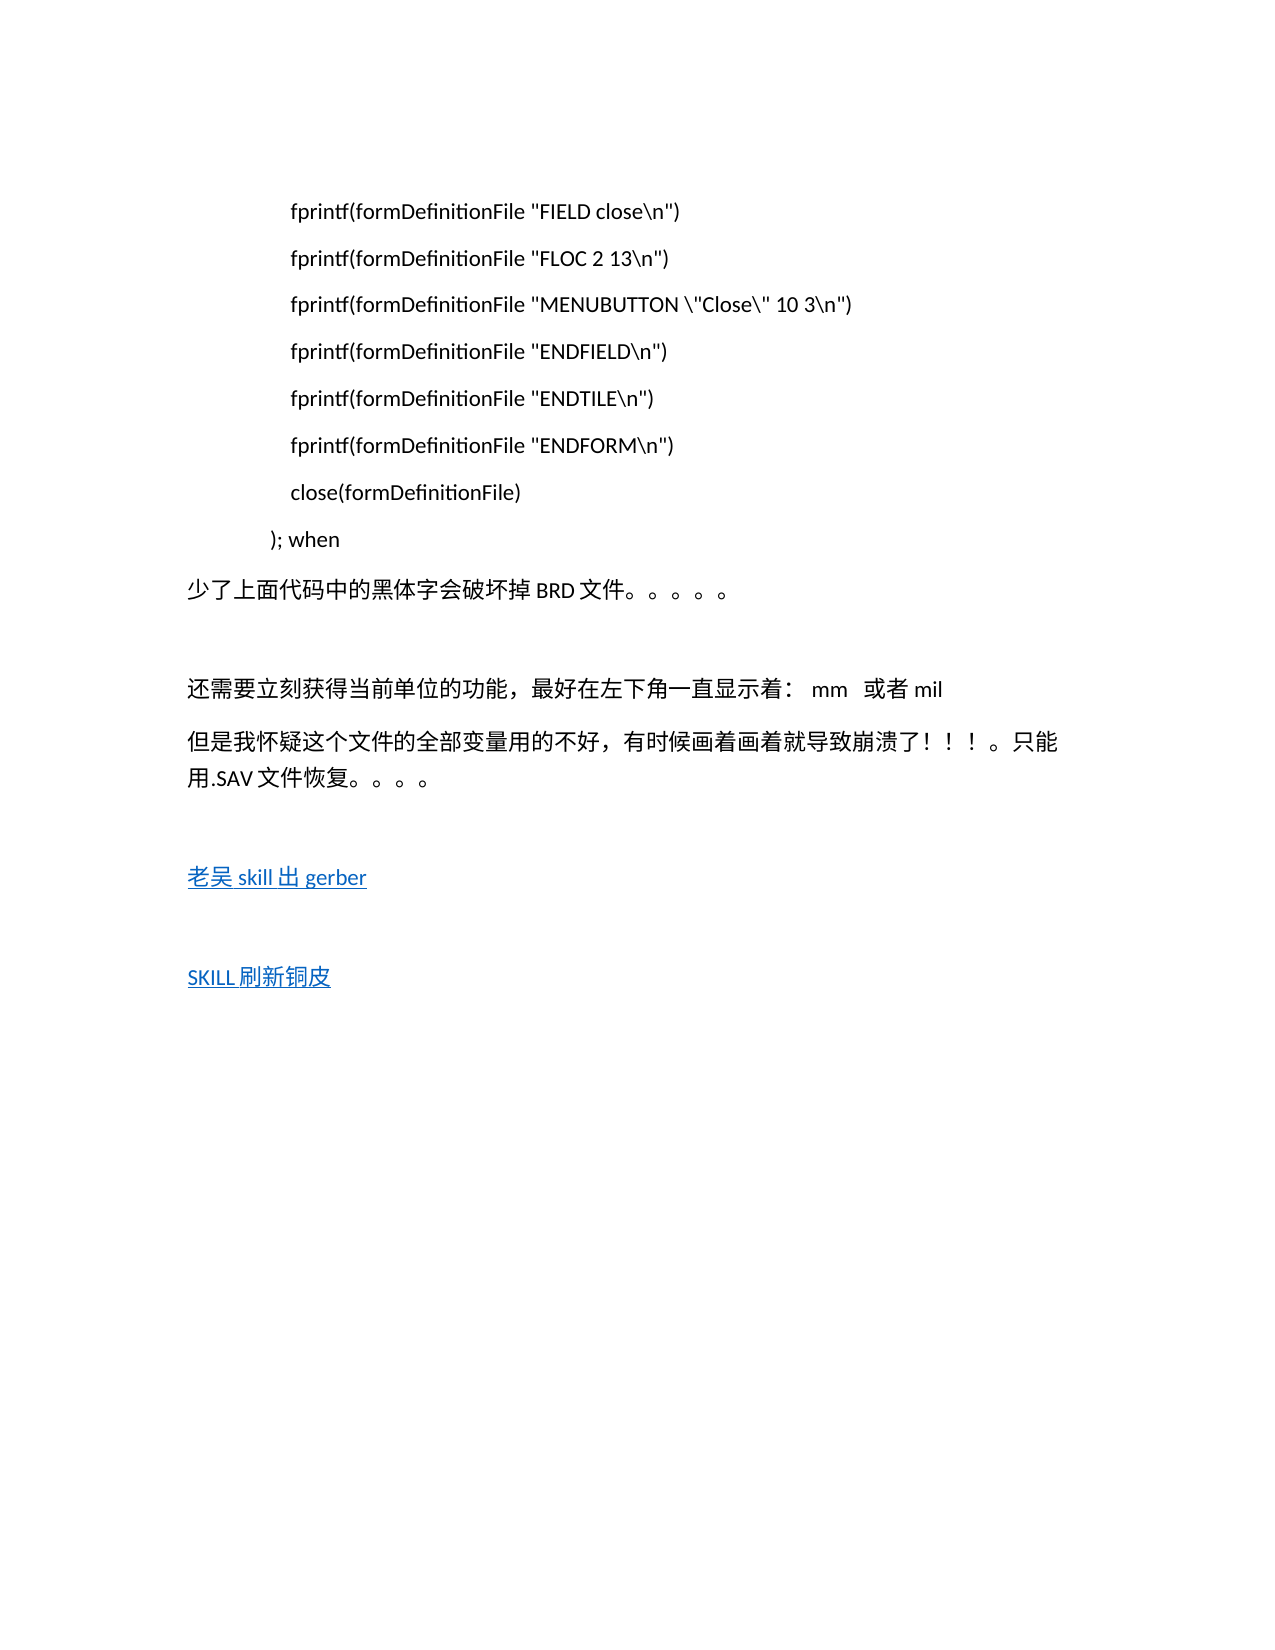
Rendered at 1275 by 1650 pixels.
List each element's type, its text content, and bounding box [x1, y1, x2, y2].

text 但是我怀疑这个文件的全部变量用的不好，有时候画着画着就导致崩溃了！！！。只能用.SAV文件恢复。。。。 [187, 724, 1087, 793]
text fprintf(formDefinitionFile "FLOC 2 13\n") [187, 244, 1087, 272]
text close(formDefinitionFile) [187, 478, 1087, 506]
text fprintf(formDefinitionFile "FIELD close\n") [187, 197, 1087, 225]
text SKILL刷新铜皮 [187, 958, 1087, 992]
text fprintf(formDefinitionFile "MENUBUTTON \"Close\" 10 3\n") [187, 291, 1087, 319]
text 少了上面代码中的黑体字会破坏掉BRD文件。。。。。 [187, 572, 1087, 605]
text fprintf(formDefinitionFile "ENDTILE\n") [187, 384, 1087, 412]
text 还需要立刻获得当前单位的功能，最好在左下角一直显示着： mm 或者mil [187, 671, 1087, 704]
text ); when [187, 525, 1087, 553]
text fprintf(formDefinitionFile "ENDFIELD\n") [187, 337, 1087, 366]
text fprintf(formDefinitionFile "ENDFORM\n") [187, 431, 1087, 459]
text 老吴skill出gerber [187, 859, 1087, 892]
